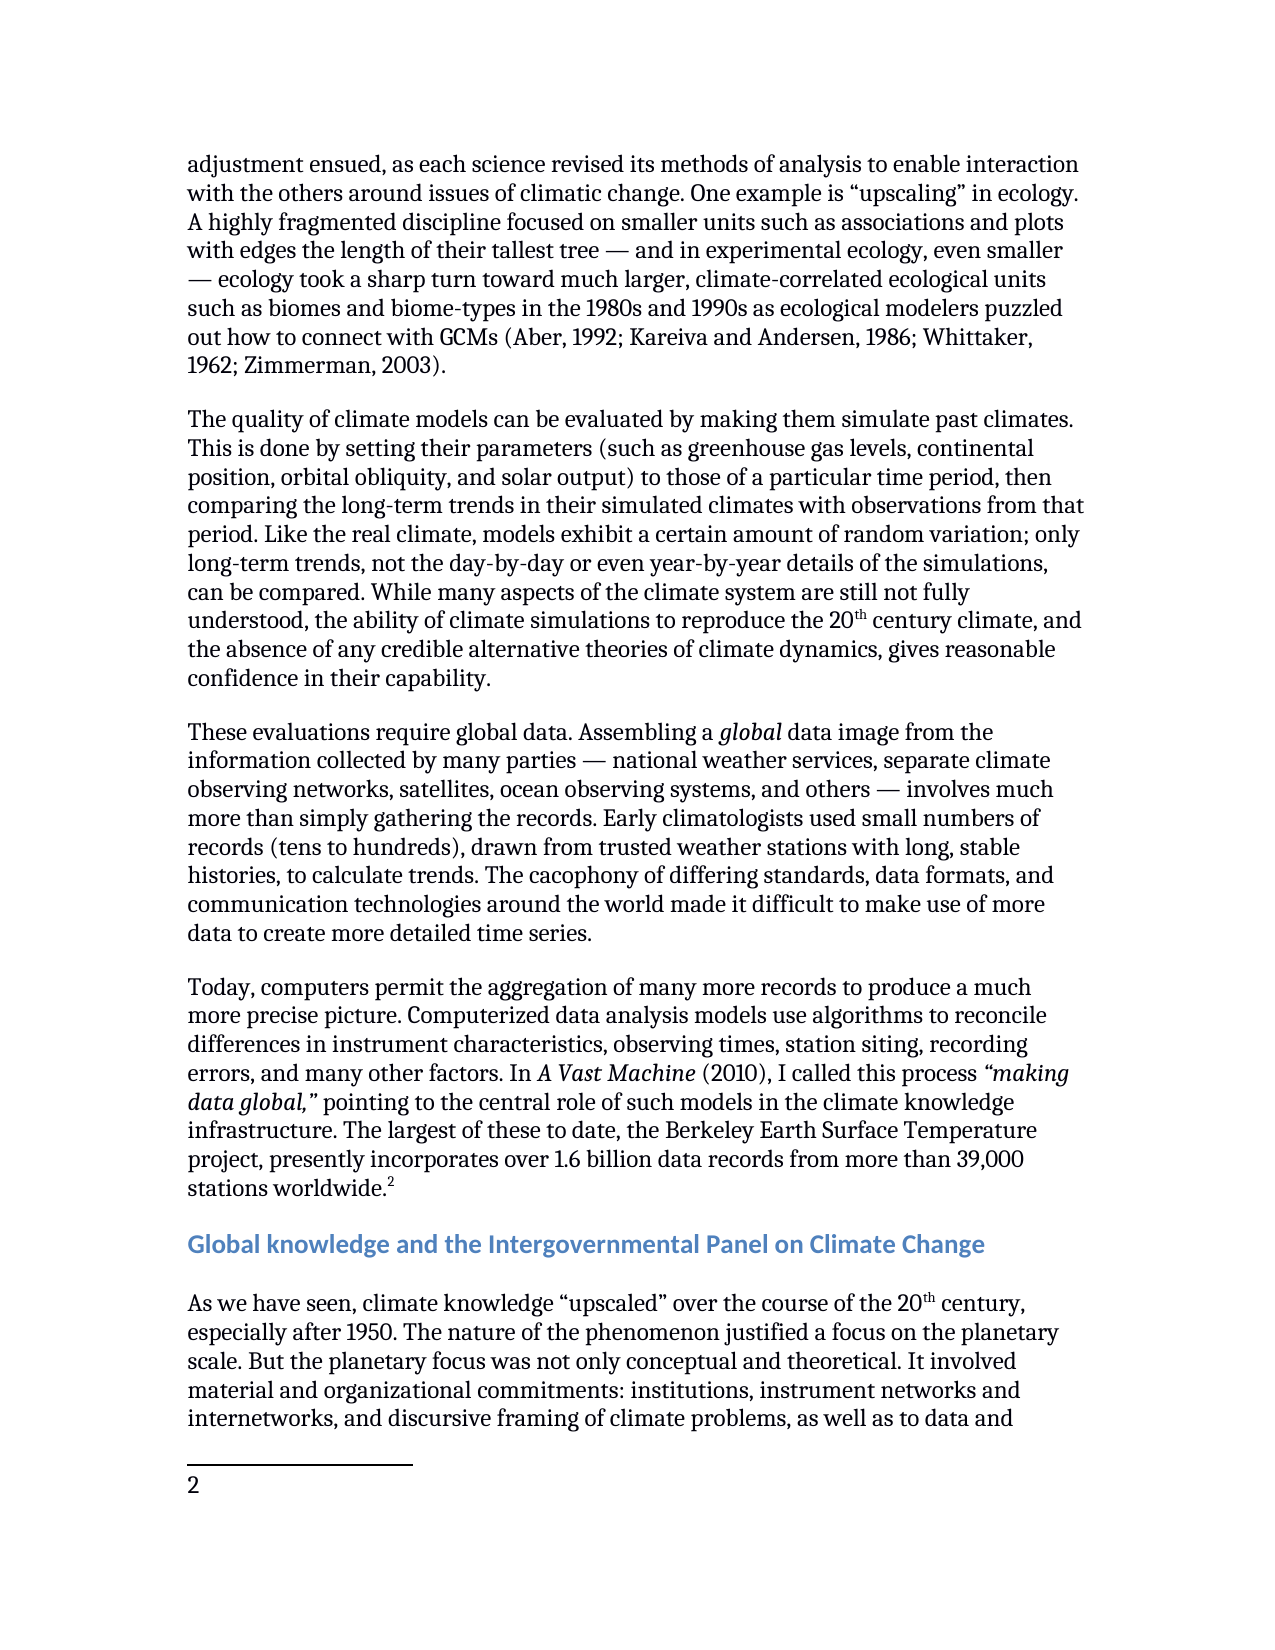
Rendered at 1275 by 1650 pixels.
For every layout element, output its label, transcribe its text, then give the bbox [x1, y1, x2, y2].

subtitle Global knowledge and the Intergovernmental Panel on Climate Change [187, 1227, 1087, 1261]
text The quality of climate models can be evaluated by making them simulate past climates. This is done by setting their parameters (such as greenhouse gas levels, continental position, orbital obliquity, and solar output) to those of a particular time period, then comparing the long-term trends in their simulated climates with observations from that period. Like the real climate, models exhibit a certain amount of random variation; only long-term trends, not the day-by-day or even year-by-year details of the simulations, can be compared. While many aspects of the climate system are still not fully understood, the ability of climate simulations to reproduce the 20th century climate, and the absence of any credible alternative theories of climate dynamics, gives reasonable confidence in their capability. [187, 405, 1087, 692]
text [187, 150, 1087, 380]
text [187, 1289, 1087, 1433]
text These evaluations require global data. Assembling a global data image from the information collected by many parties — national weather services, separate climate observing networks, satellites, ocean observing systems, and others — involves much more than simply gathering the records. Early climatologists used small numbers of records (tens to hundreds), drawn from trusted weather stations with long, stable histories, to calculate trends. The cacophony of differing standards, data formats, and communication technologies around the world made it difficult to make use of more data to create more detailed time series. [187, 717, 1087, 947]
text Today, computers permit the aggregation of many more records to produce a much more precise picture. Computerized data analysis models use algorithms to reconcile differences in instrument characteristics, observing times, station siting, recording errors, and many other factors. In A Vast Machine (2010), I called this process “making data global,” pointing to the central role of such models in the climate knowledge infrastructure. The largest of these to date, the Berkeley Earth Surface Temperature project, presently incorporates over 1.6 billion data records from more than 39,000 stations worldwide. [187, 972, 1087, 1202]
